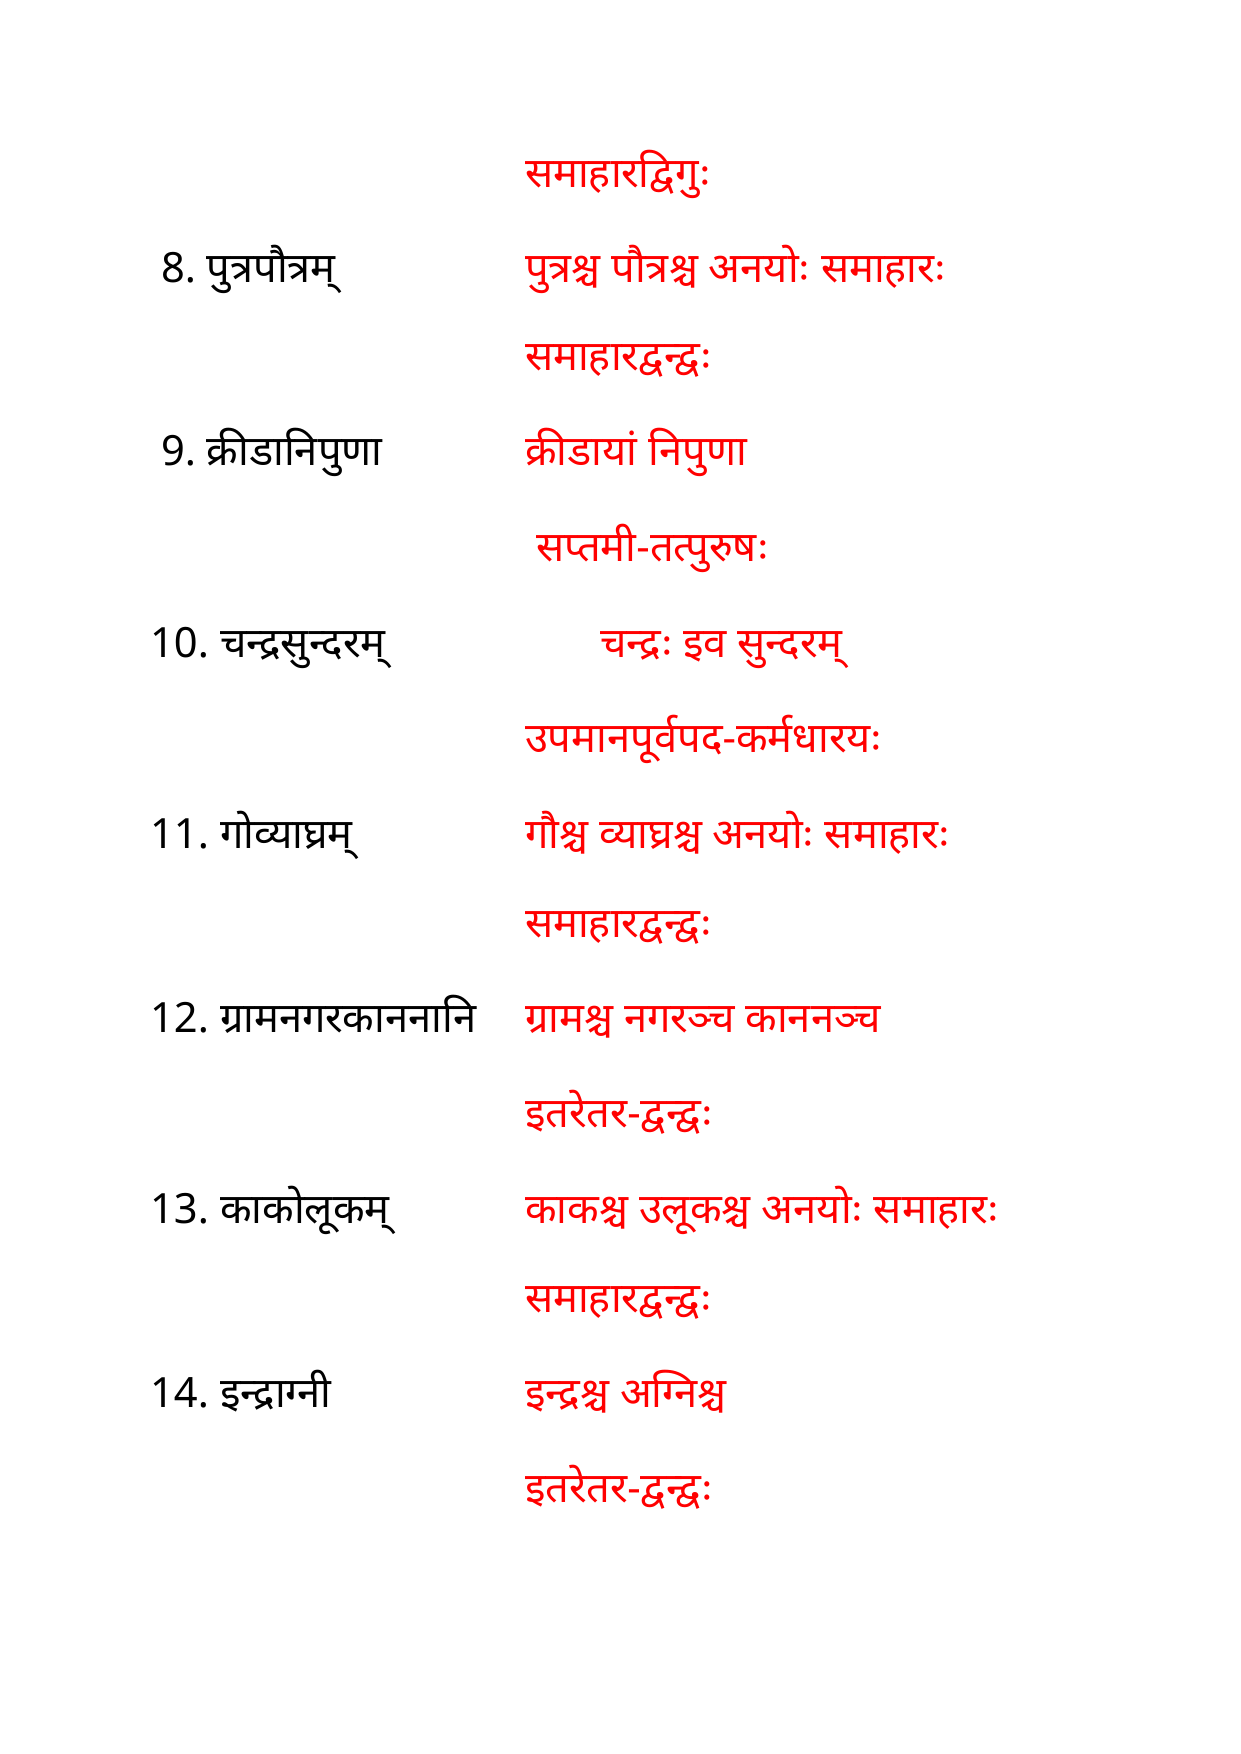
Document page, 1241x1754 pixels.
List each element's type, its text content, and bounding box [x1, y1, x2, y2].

text समाहारद्वन्द्वः [450, 900, 1090, 954]
text 12. ग्रामनगरकाननानि ग्रामश्च नगरञ्च काननञ्च [150, 987, 1090, 1049]
text इतरेतर-द्वन्द्वः [450, 1458, 1090, 1520]
text 14. इन्द्राग्नी इन्द्रश्च अग्निश्च [150, 1362, 1090, 1424]
text 11. गोव्याघ्रम् गौश्च व्याघ्रश्च अनयोः समाहारः [150, 804, 1090, 866]
text 8. पुत्रपौत्रम् पुत्रश्च पौत्रश्च अनयोः समाहारः [150, 237, 1090, 299]
text 13. काकोलूकम् काकश्च उलूकश्च अनयोः समाहारः [150, 1179, 1090, 1241]
text सप्तमी-तत्पुरुषः [450, 517, 1090, 578]
text समाहारद्वन्द्वः [450, 333, 1090, 388]
text 10. चन्द्रसुन्दरम् चन्द्रः इव सुन्दरम् [150, 612, 1090, 674]
text उपमानपूर्वपद-कर्मधारयः [450, 708, 1090, 770]
text 9. क्रीडानिपुणा क्रीडायां निपुणा [150, 421, 1090, 482]
text समाहारद्वन्द्वः [450, 1275, 1090, 1329]
text समाहारद्विगुः [450, 150, 1090, 204]
text इतरेतर-द्वन्द्वः [450, 1083, 1090, 1145]
